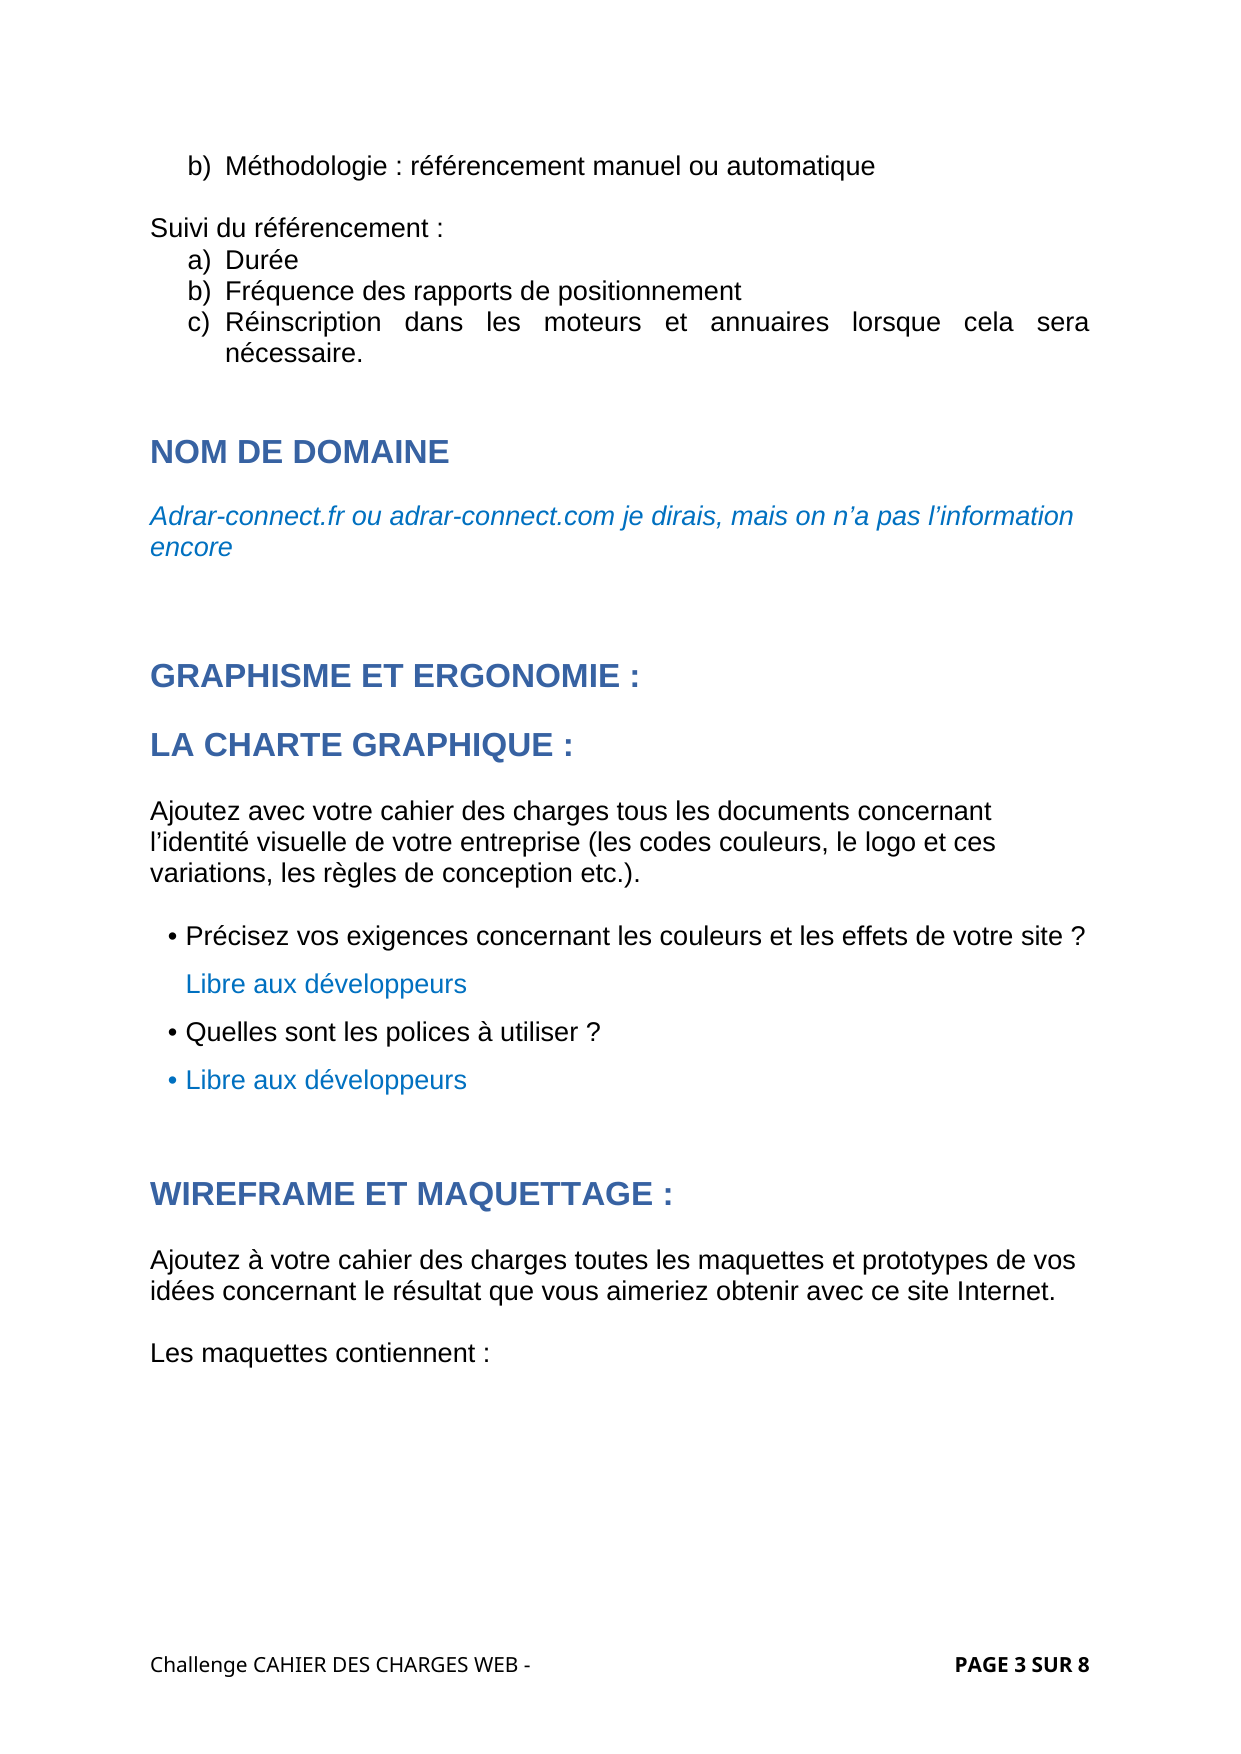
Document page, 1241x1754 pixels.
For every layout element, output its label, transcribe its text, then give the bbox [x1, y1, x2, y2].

list Méthodologie : référencement manuel ou automatique [187, 150, 1090, 181]
text La charte graphique : [150, 725, 1090, 764]
text Libre aux développeurs [185, 968, 1090, 999]
list Quelles sont les polices à utiliser ? [168, 1016, 1090, 1047]
text Graphisme et ergonomie : [150, 656, 1090, 694]
list Précisez vos exigences concernant les couleurs et les effets de votre site ? [168, 920, 1090, 951]
text Les maquettes contiennent : [150, 1337, 1090, 1369]
list Fréquence des rapports de positionnement [187, 275, 1090, 306]
text Wireframe et maquettage : [150, 1174, 1090, 1212]
text NOM DE DOMAINE [150, 432, 1090, 470]
list Libre aux développeurs [168, 1064, 1090, 1095]
list Réinscription dans les moteurs et annuaires lorsque cela sera nécessaire. [187, 306, 1090, 369]
text Adrar-connect.fr ou adrar-connect.com je dirais, mais on n’a pas l’information encore [150, 499, 1090, 562]
text Suivi du référencement : [150, 212, 1090, 244]
text Ajoutez à votre cahier des charges toutes les maquettes et prototypes de vos idées concernant le résultat que vous aimeriez obtenir avec ce site Internet. [150, 1244, 1090, 1306]
list Durée [187, 244, 1090, 275]
text Ajoutez avec votre cahier des charges tous les documents concernant l’identité visuelle de votre entreprise (les codes couleurs, le logo et ces variations, les règles de conception etc.). [150, 795, 1090, 889]
